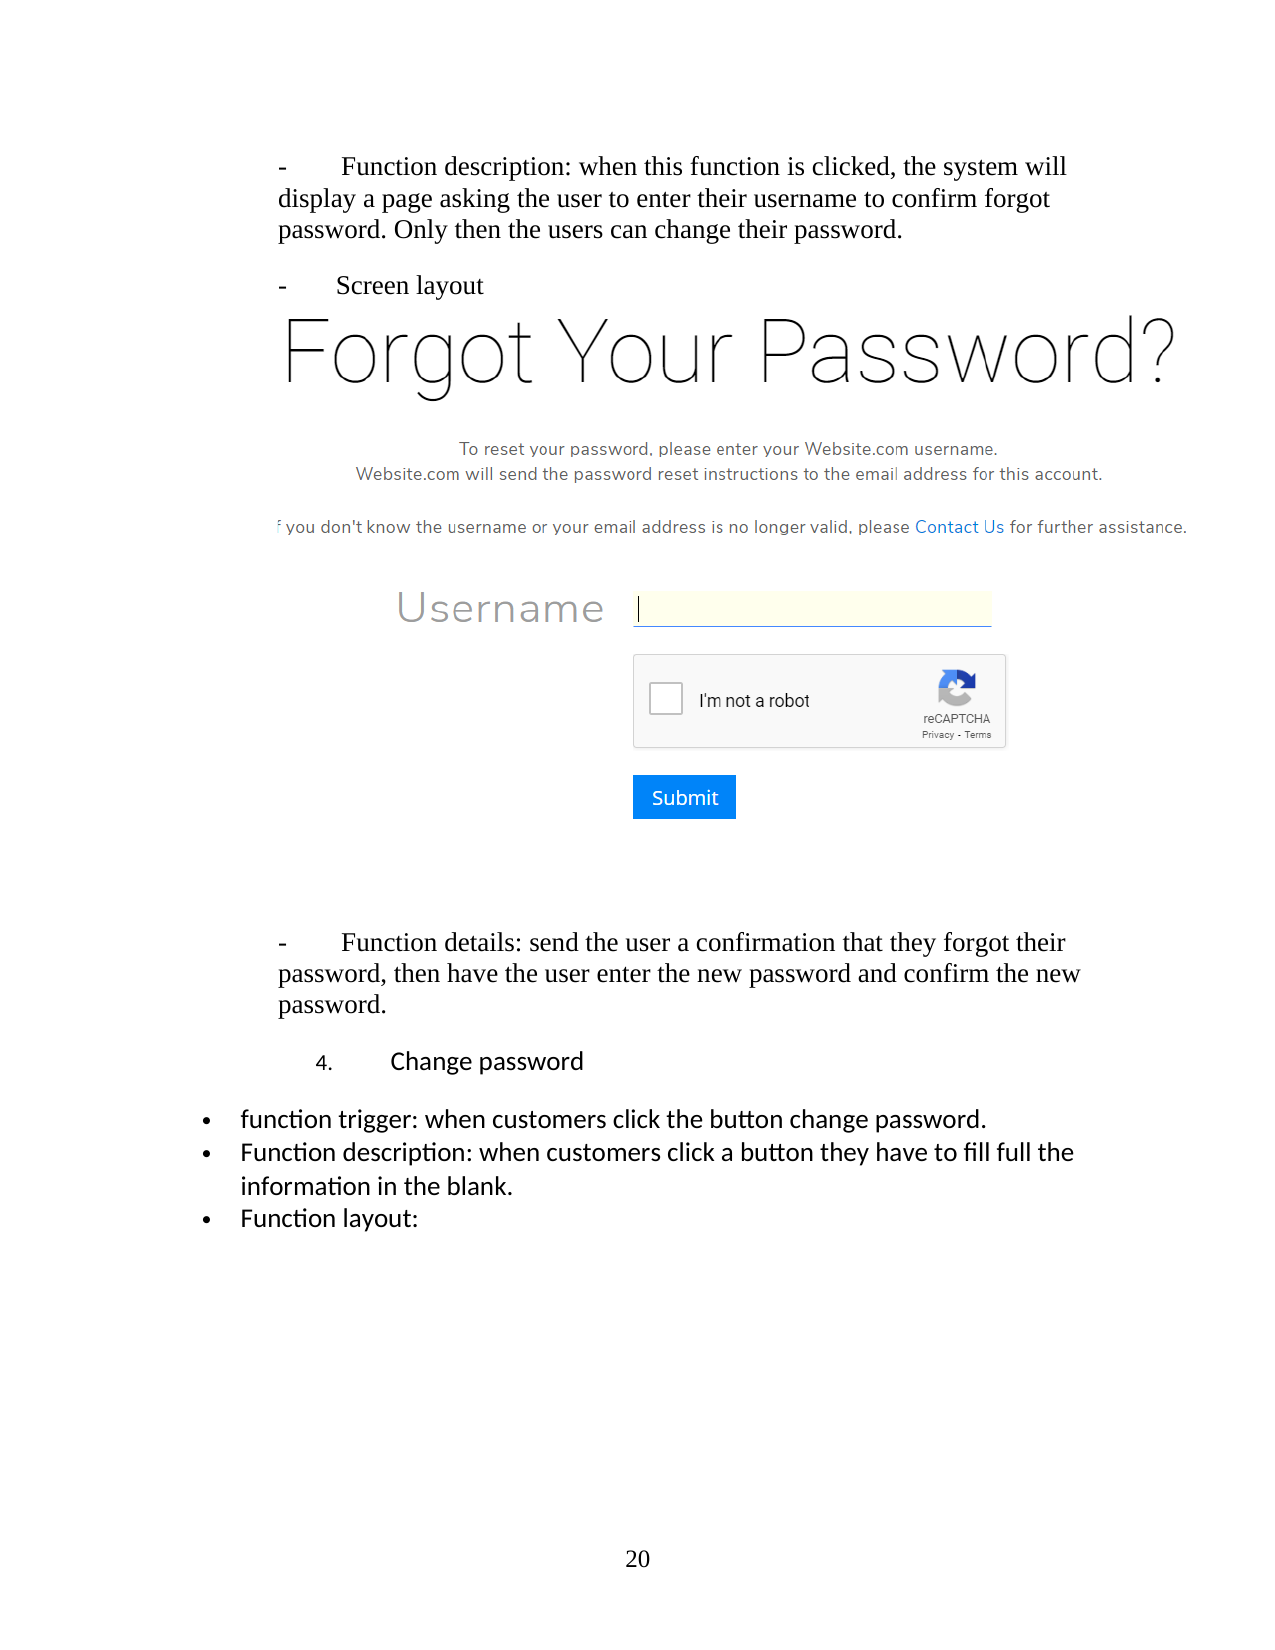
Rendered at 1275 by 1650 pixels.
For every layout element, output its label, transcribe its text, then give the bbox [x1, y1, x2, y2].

picture [277, 300, 1251, 845]
text - Function details: send the user a confirmation that they forgot their password, then have the user enter the new password and confirm the new password. [278, 926, 1138, 1019]
text - Function description: when this function is clicked, the system will display a page asking the user to enter their username to confirm forgot password. Only then the users can change their password. [278, 151, 1138, 244]
list Change password [315, 1044, 1138, 1078]
list Function description: when customers click a button they have to fill full the information in the blank. [203, 1136, 1138, 1202]
list Function layout: [203, 1202, 1138, 1235]
text - Screen layout [278, 269, 1138, 300]
list function trigger: when customers click the button change password. [203, 1103, 1138, 1136]
